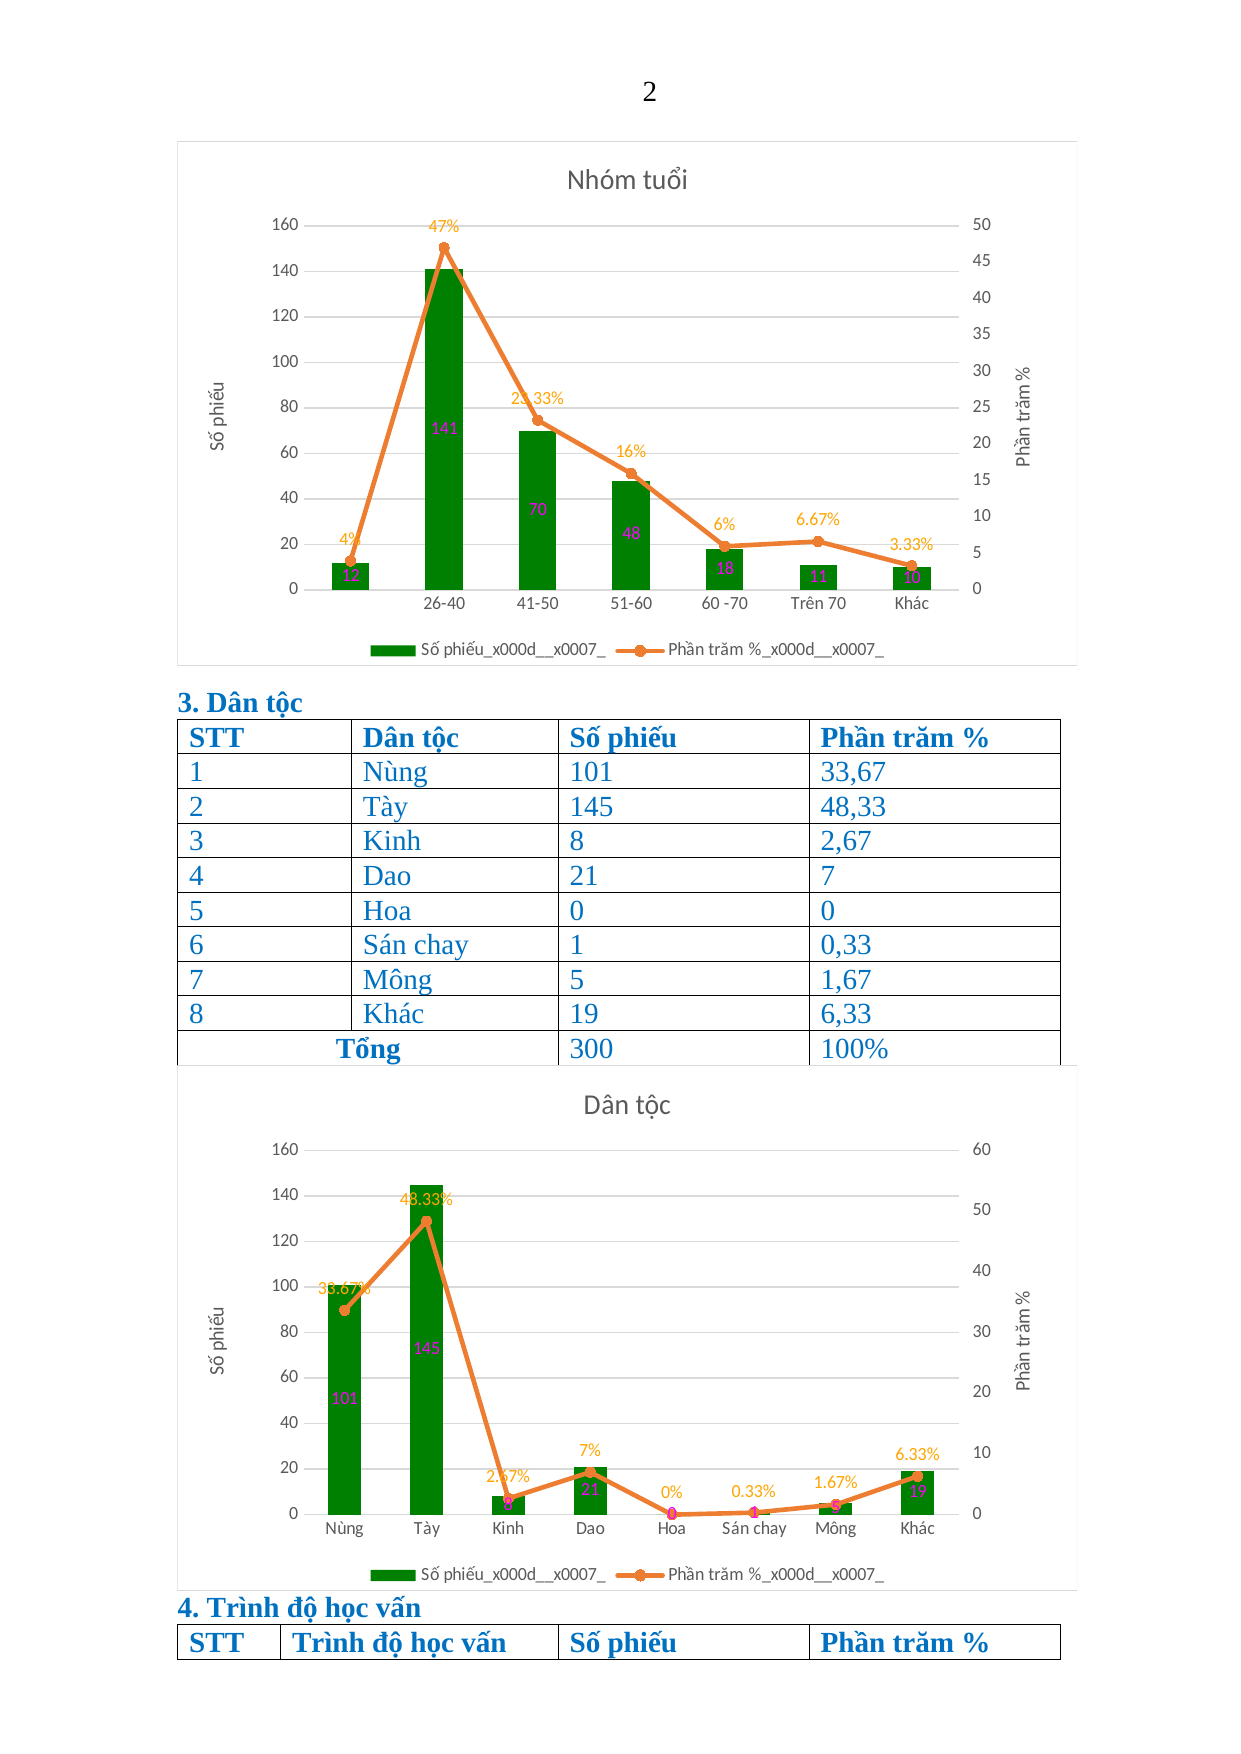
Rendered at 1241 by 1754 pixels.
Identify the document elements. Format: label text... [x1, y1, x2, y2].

table_cell 21 [559, 858, 809, 892]
table_cell 2 [178, 789, 351, 822]
table_header Phần trăm % [810, 1625, 1060, 1659]
table_cell 0 [559, 893, 809, 926]
table_cell 0,33 [810, 927, 1060, 961]
table_header Số phiếu [559, 1625, 809, 1659]
table_cell 1 [178, 754, 351, 788]
table_cell 1,67 [810, 962, 1060, 995]
table_cell Mông [352, 962, 558, 995]
table_cell 145 [559, 789, 809, 822]
table_cell Tổng [178, 1031, 558, 1064]
table_header Số phiếu [559, 720, 809, 753]
table_cell 300 [559, 1031, 809, 1064]
table_cell 0 [810, 893, 1060, 926]
table_cell Sán chay [352, 927, 558, 961]
table_cell 5 [559, 962, 809, 995]
table_cell Kinh [352, 824, 558, 857]
table_cell Dao [352, 858, 558, 892]
table_cell 3 [178, 824, 351, 857]
table_header Dân tộc [352, 720, 558, 753]
table_cell 100% [810, 1031, 1060, 1064]
table_cell 7 [810, 858, 1060, 892]
table_header STT [178, 1625, 280, 1659]
table_cell 48,33 [810, 789, 1060, 822]
table_cell 7 [178, 962, 351, 995]
table_cell 5 [178, 893, 351, 926]
table_header Trình độ học vấn [281, 1625, 558, 1659]
table_cell 4 [178, 858, 351, 892]
table_cell Tày [352, 789, 558, 822]
table_cell 101 [559, 754, 809, 788]
table_cell 2,67 [810, 824, 1060, 857]
table_cell 1 [559, 927, 809, 961]
table_cell Nùng [352, 754, 558, 788]
table_header Phần trăm % [810, 720, 1060, 753]
text 3. Dân tộc [177, 685, 1122, 719]
text 4. Trình độ học vấn [177, 1591, 1122, 1624]
table_cell 33,67 [810, 754, 1060, 788]
table_cell 8 [559, 824, 809, 857]
table_cell 6,33 [810, 996, 1060, 1030]
table_cell 6 [178, 927, 351, 961]
table_cell 8 [178, 996, 351, 1030]
table_header STT [178, 720, 351, 753]
table_cell Khác [352, 996, 558, 1030]
table_cell 19 [559, 996, 809, 1030]
table_cell Hoa [352, 893, 558, 926]
